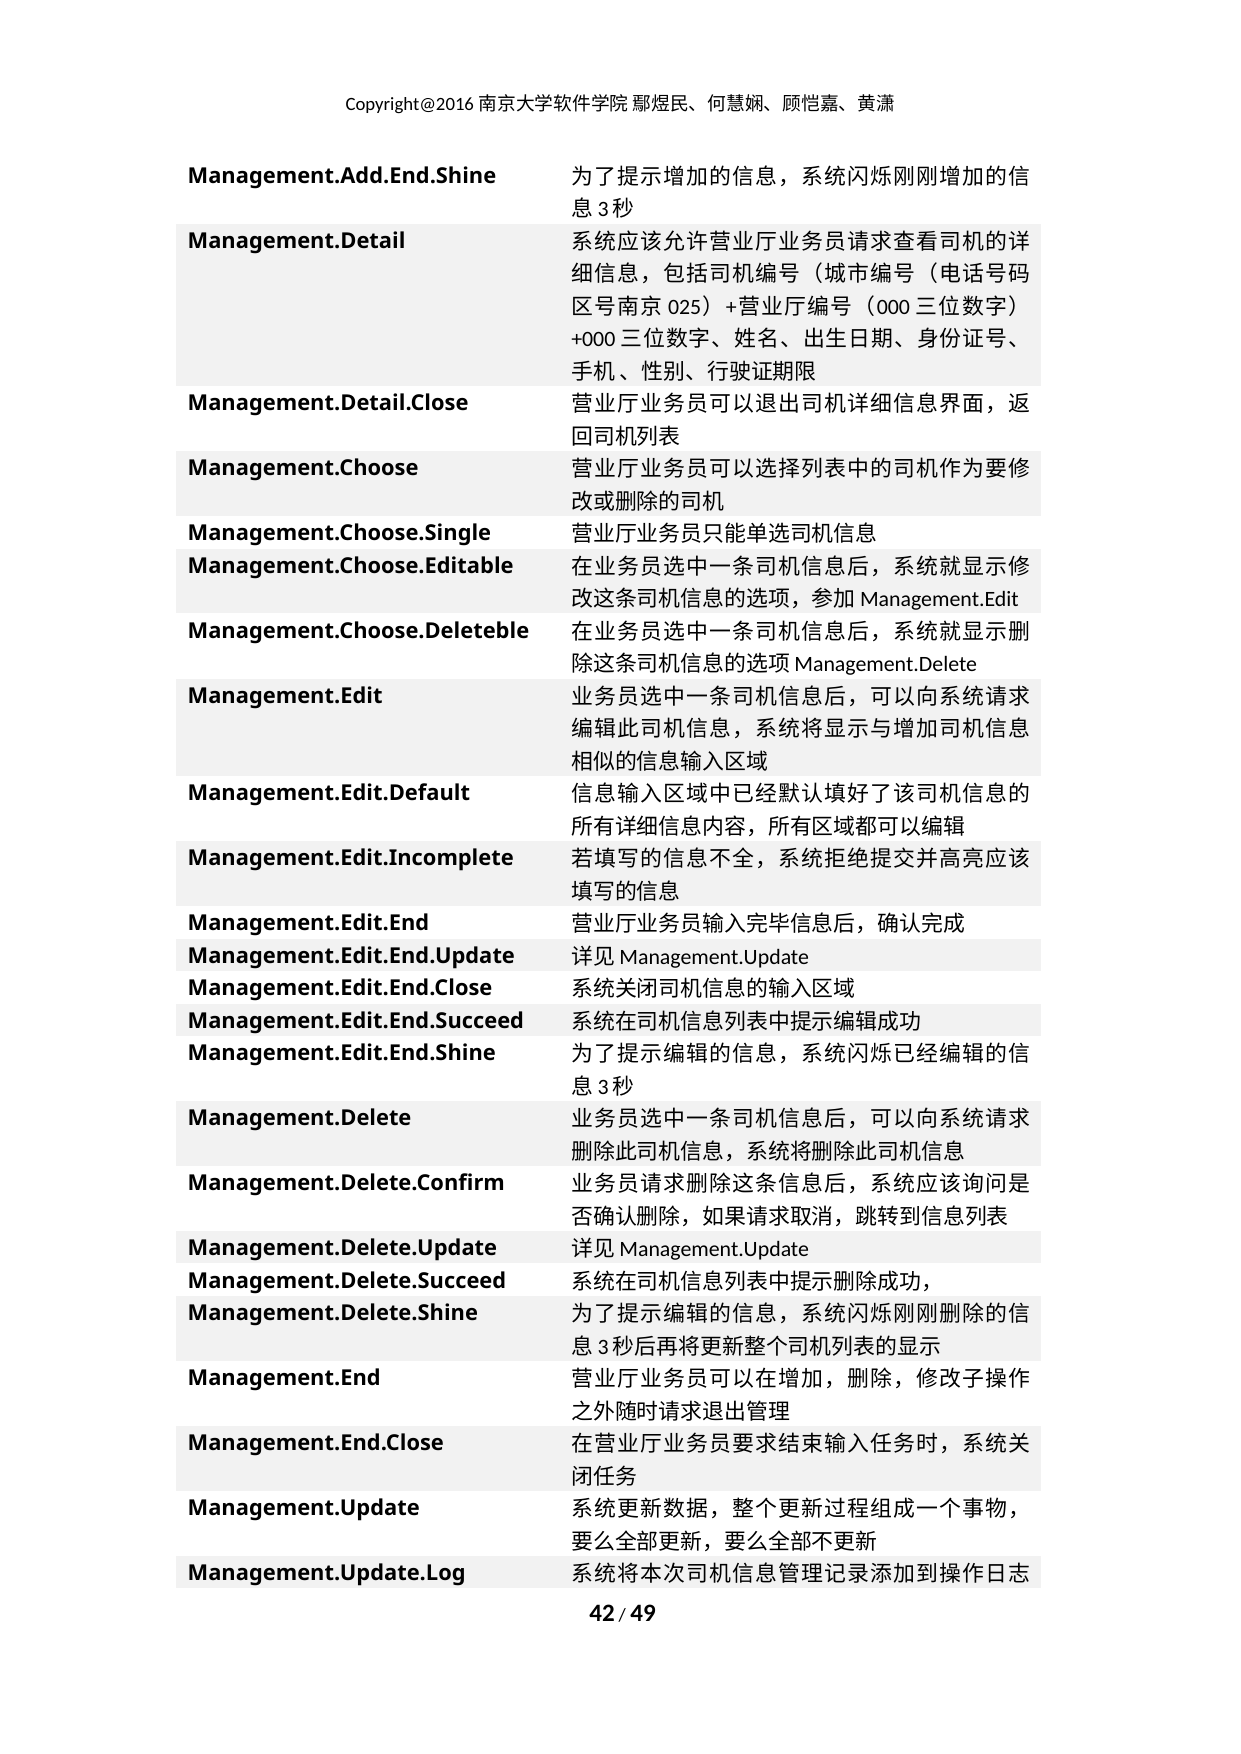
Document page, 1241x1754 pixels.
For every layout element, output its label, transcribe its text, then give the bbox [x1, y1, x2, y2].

table_cell 系统更新数据，整个更新过程组成一个事物，要么全部更新，要么全部不更新 [560, 1491, 1041, 1556]
table_cell 为了提示编辑的信息，系统闪烁已经编辑的信息3秒 [560, 1036, 1041, 1101]
table_cell Management.End.Close [176, 1426, 560, 1491]
table_cell Management.Choose.Editable [176, 549, 560, 613]
table_cell Management.Add.End.Shine [176, 159, 560, 223]
table_cell Management.Edit.End.Update [176, 939, 560, 971]
table_cell 业务员请求删除这条信息后，系统应该询问是否确认删除，如果请求取消，跳转到信息列表 [560, 1166, 1041, 1231]
table_cell Management.Delete.Shine [176, 1296, 560, 1361]
table_cell Management.Delete [176, 1101, 560, 1166]
table_cell Management.End [176, 1361, 560, 1426]
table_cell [560, 1556, 1041, 1588]
table_cell 为了提示编辑的信息，系统闪烁刚刚删除的信息3秒后再将更新整个司机列表的显示 [560, 1296, 1041, 1361]
table_cell 营业厅业务员可以在增加，删除，修改子操作之外随时请求退出管理 [560, 1361, 1041, 1426]
table_cell 在营业厅业务员要求结束输入任务时，系统关闭任务 [560, 1426, 1041, 1491]
table_cell Management.Delete.Succeed [176, 1264, 560, 1296]
table_cell 系统关闭司机信息的输入区域 [560, 971, 1041, 1003]
table_cell Management.Edit.Default [176, 776, 560, 841]
table_cell Management.Choose.Single [176, 516, 560, 548]
table_cell 系统应该允许营业厅业务员请求查看司机的详细信息，包括司机编号（城市编号（电话号码区号南京025）+营业厅编号（000三位数字）+000三位数字、姓名、出生日期、身份证号、手机 、性别、行驶证期限 [560, 224, 1041, 386]
table_cell 业务员选中一条司机信息后，可以向系统请求编辑此司机信息，系统将显示与增加司机信息相似的信息输入区域 [560, 679, 1041, 776]
table_cell Management.Edit.End.Succeed [176, 1004, 560, 1036]
table_cell 详见Management.Update [560, 1231, 1041, 1263]
table_cell Management.Delete.Update [176, 1231, 560, 1263]
table_cell 业务员选中一条司机信息后，可以向系统请求删除此司机信息，系统将删除此司机信息 [560, 1101, 1041, 1166]
table_cell Management.Detail [176, 224, 560, 386]
table_cell 营业厅业务员可以退出司机详细信息界面，返回司机列表 [560, 386, 1041, 451]
table_cell Management.Detail.Close [176, 386, 560, 451]
table_cell 若填写的信息不全，系统拒绝提交并高亮应该填写的信息 [560, 841, 1041, 906]
table_cell Management.Edit.End.Close [176, 971, 560, 1003]
table_cell 系统在司机信息列表中提示删除成功， [560, 1264, 1041, 1296]
table_cell Management.Choose.Deleteble [176, 614, 560, 678]
table_cell 营业厅业务员输入完毕信息后，确认完成 [560, 906, 1041, 938]
table_cell Management.Delete.Confirm [176, 1166, 560, 1231]
table_cell Management.Edit [176, 679, 560, 776]
table_cell Management.Choose [176, 451, 560, 516]
table_cell 详见Management.Update [560, 939, 1041, 971]
table_cell 在业务员选中一条司机信息后，系统就显示修改这条司机信息的选项，参加Management.Edit [560, 549, 1041, 613]
table_cell 系统在司机信息列表中提示编辑成功 [560, 1004, 1041, 1036]
table_cell Management.Edit.End.Shine [176, 1036, 560, 1101]
table_cell 信息输入区域中已经默认填好了该司机信息的所有详细信息内容，所有区域都可以编辑 [560, 776, 1041, 841]
table_cell 在业务员选中一条司机信息后，系统就显示删除这条司机信息的选项Management.Delete [560, 614, 1041, 678]
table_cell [176, 1556, 560, 1588]
table_cell 为了提示增加的信息，系统闪烁刚刚增加的信息3秒 [560, 159, 1041, 223]
table_cell Management.Edit.Incomplete [176, 841, 560, 906]
table_cell Management.Update [176, 1491, 560, 1556]
table_cell 营业厅业务员可以选择列表中的司机作为要修改或删除的司机 [560, 451, 1041, 516]
table_cell 营业厅业务员只能单选司机信息 [560, 516, 1041, 548]
table_cell Management.Edit.End [176, 906, 560, 938]
